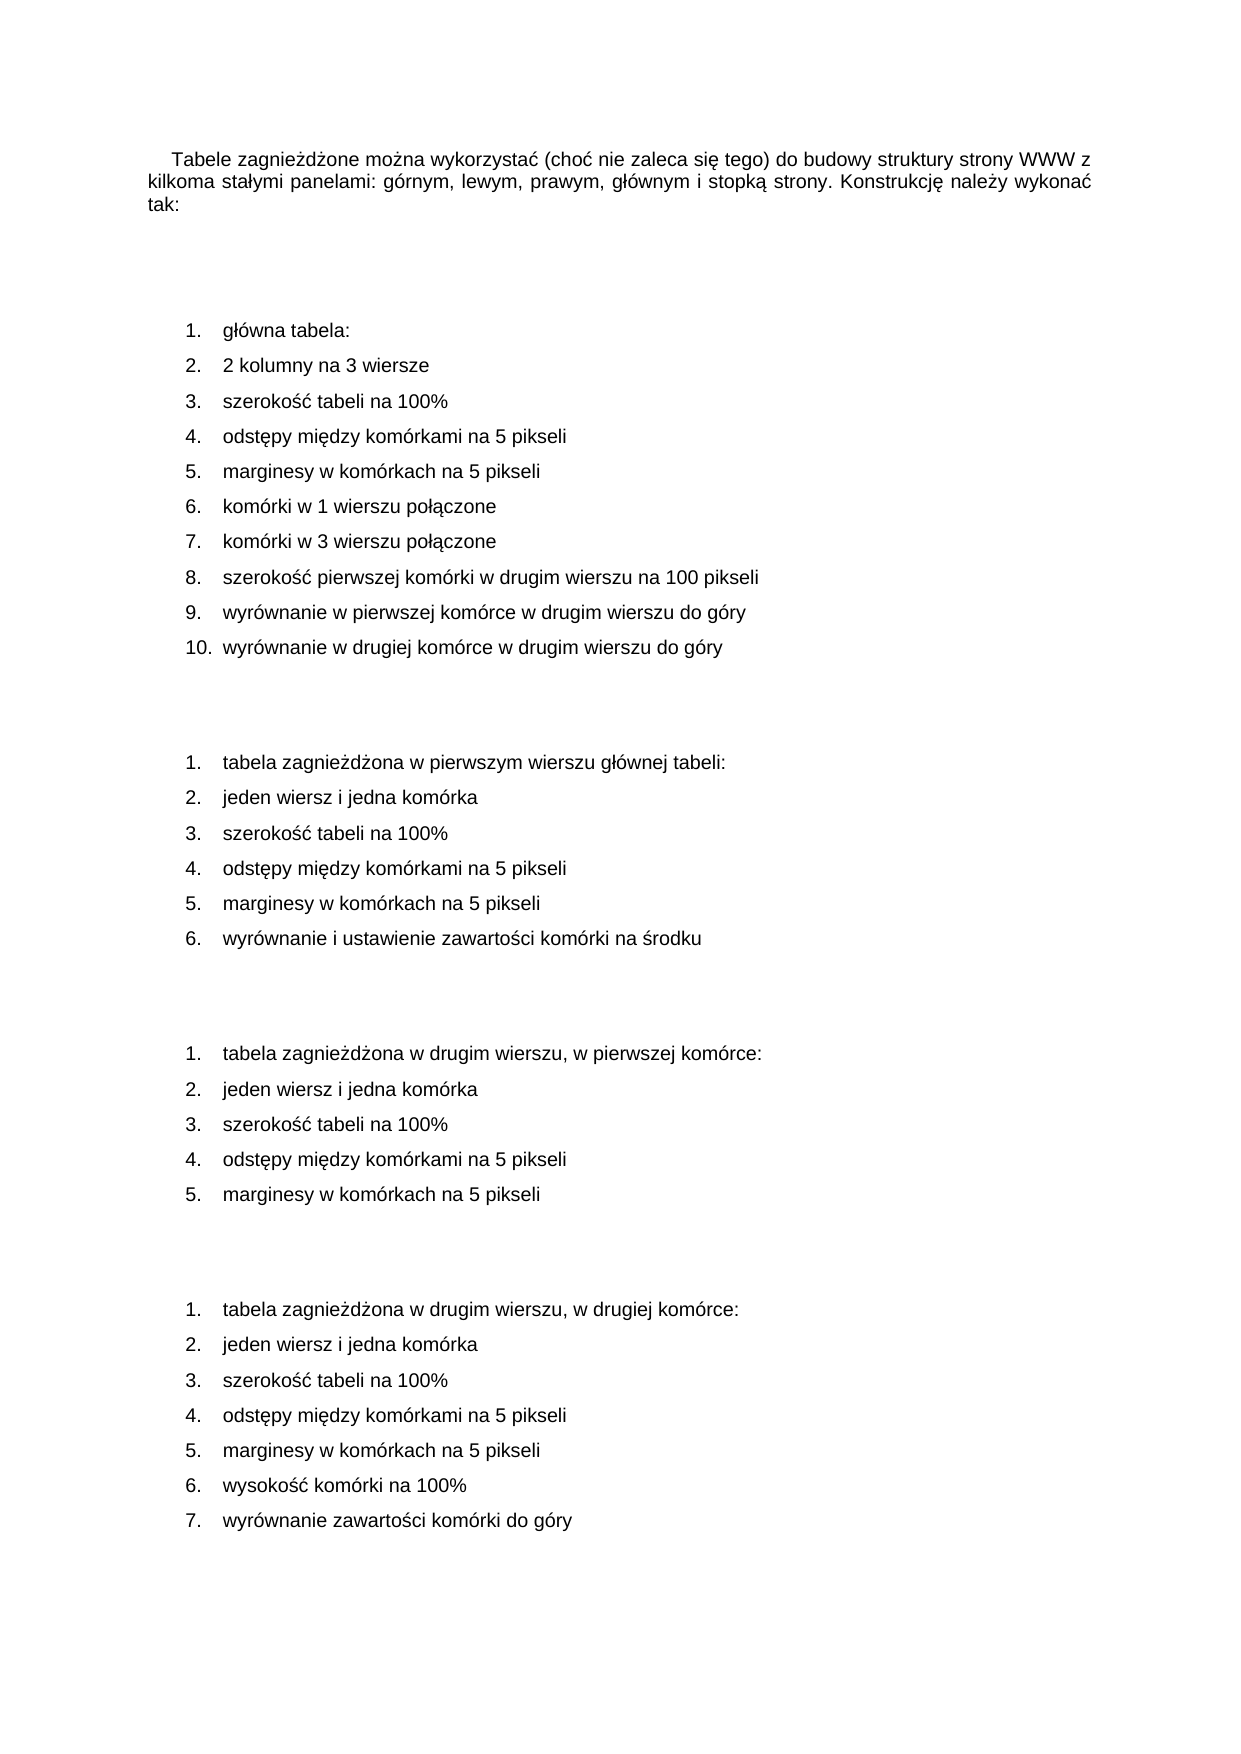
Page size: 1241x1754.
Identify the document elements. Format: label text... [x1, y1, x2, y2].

list odstępy między komórkami na 5 pikseli [185, 857, 1093, 879]
list marginesy w komórkach na 5 pikseli [185, 1183, 1093, 1206]
list komórki w 1 wierszu połączone [185, 495, 1093, 518]
list tabela zagnieżdżona w drugim wierszu, w pierwszej komórce: [185, 1042, 1093, 1065]
list szerokość tabeli na 100% [185, 821, 1093, 844]
list odstępy między komórkami na 5 pikseli [185, 1404, 1093, 1426]
list wysokość komórki na 100% [185, 1474, 1093, 1497]
list wyrównanie w pierwszej komórce w drugim wierszu do góry [185, 601, 1093, 623]
list odstępy między komórkami na 5 pikseli [185, 425, 1093, 447]
list komórki w 3 wierszu połączone [185, 530, 1093, 553]
list marginesy w komórkach na 5 pikseli [185, 460, 1093, 483]
list wyrównanie i ustawienie zawartości komórki na środku [185, 927, 1093, 950]
list marginesy w komórkach na 5 pikseli [185, 1439, 1093, 1462]
list tabela zagnieżdżona w pierwszym wierszu głównej tabeli: [185, 751, 1093, 774]
list tabela zagnieżdżona w drugim wierszu, w drugiej komórce: [185, 1298, 1093, 1321]
list jeden wiersz i jedna komórka [185, 1333, 1093, 1356]
list szerokość tabeli na 100% [185, 1368, 1093, 1391]
list główna tabela: [185, 319, 1093, 342]
list wyrównanie zawartości komórki do góry [185, 1509, 1093, 1532]
list szerokość tabeli na 100% [185, 1113, 1093, 1135]
list 2 kolumny na 3 wiersze [185, 354, 1093, 377]
list wyrównanie w drugiej komórce w drugim wierszu do góry [185, 636, 1093, 659]
list marginesy w komórkach na 5 pikseli [185, 892, 1093, 914]
list szerokość pierwszej komórki w drugim wierszu na 100 pikseli [185, 566, 1093, 588]
list jeden wiersz i jedna komórka [185, 1077, 1093, 1100]
list odstępy między komórkami na 5 pikseli [185, 1148, 1093, 1171]
text Tabele zagnieżdżone można wykorzystać (choć nie zaleca się tego) do budowy struktury strony WWW z kilkoma stałymi panelami: górnym, lewym, prawym, głównym i stopką strony. Konstrukcję należy wykonać tak: [148, 148, 1093, 216]
list jeden wiersz i jedna komórka [185, 786, 1093, 809]
list szerokość tabeli na 100% [185, 389, 1093, 412]
